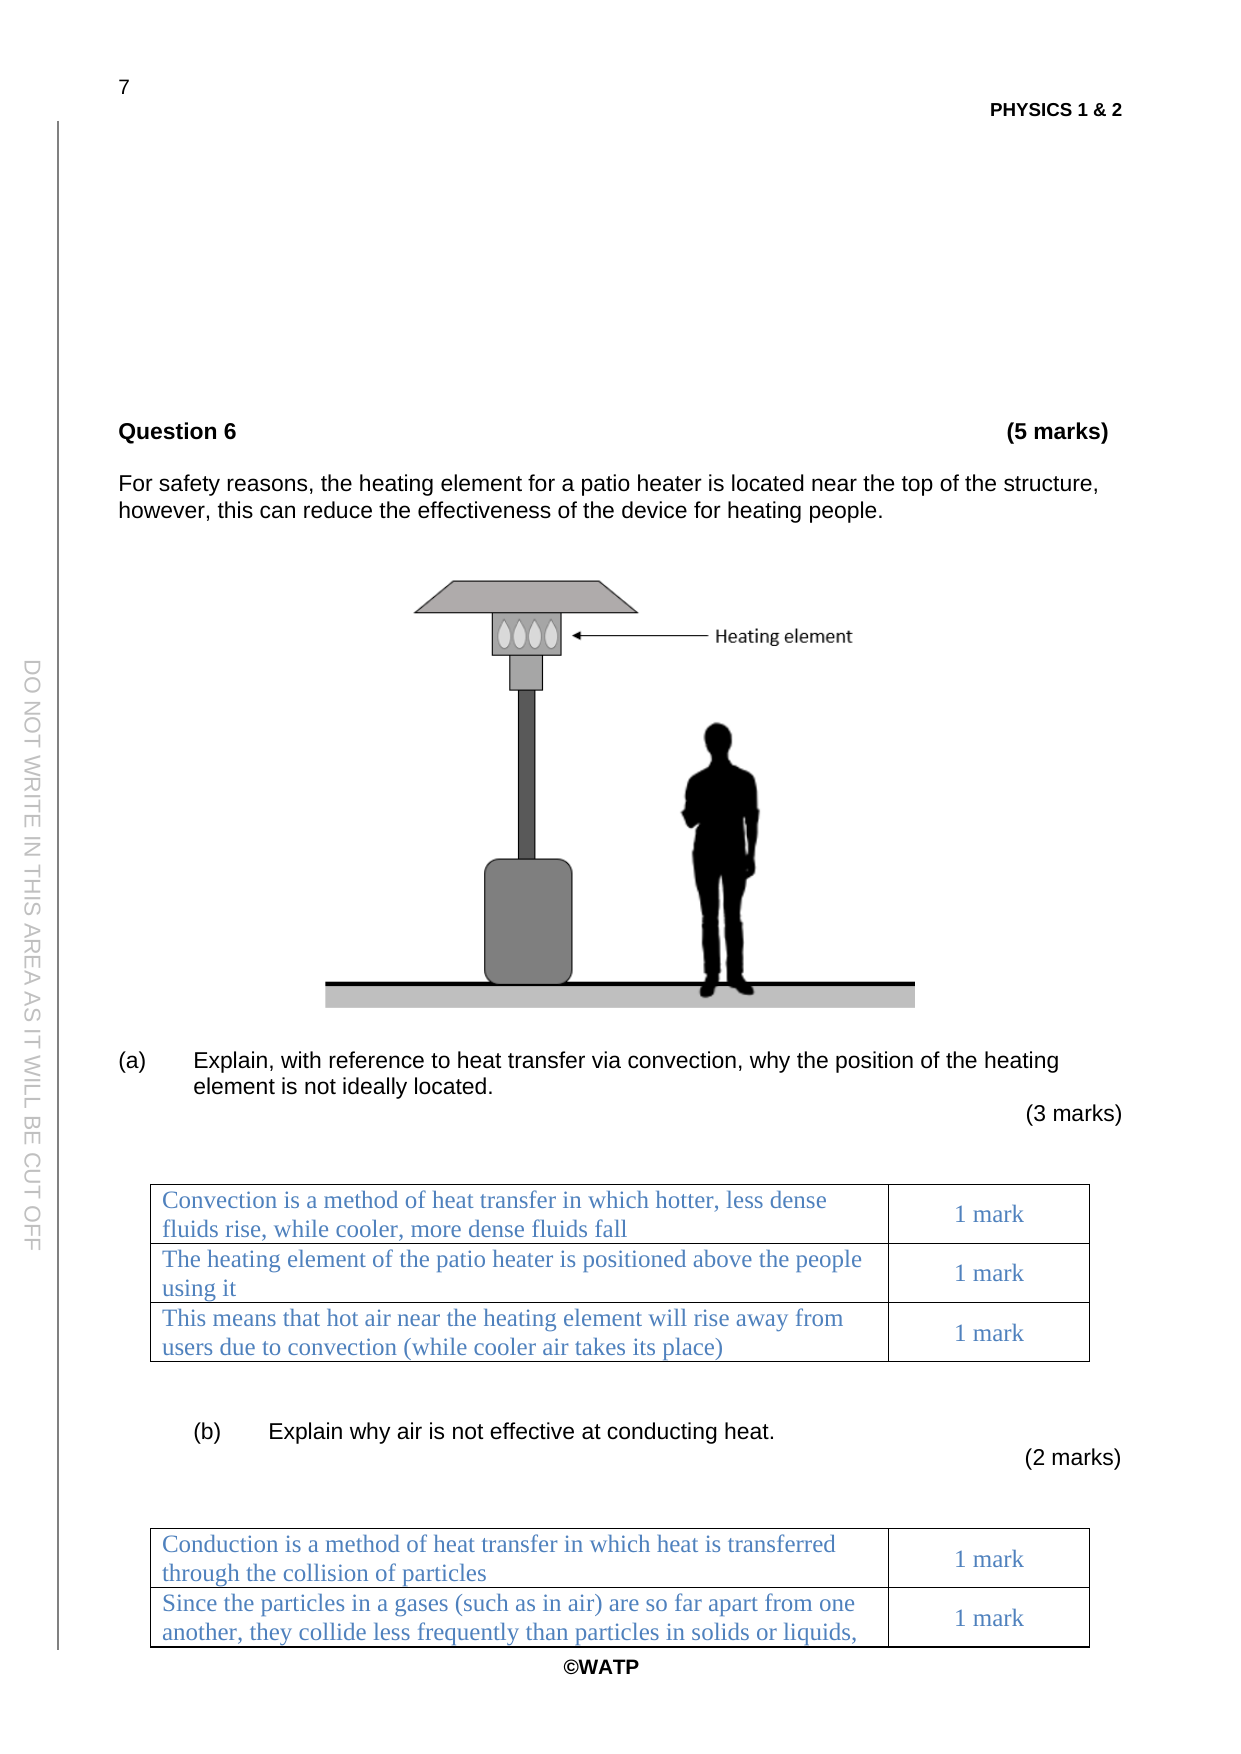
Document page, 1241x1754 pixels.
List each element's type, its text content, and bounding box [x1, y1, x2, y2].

table_cell 1 mark [889, 1244, 1089, 1302]
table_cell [151, 1588, 888, 1646]
text (2 marks) [1018, 1444, 1122, 1499]
text Question 6 (5 marks) [118, 418, 1122, 444]
picture [325, 549, 915, 1021]
text (b) Explain why air is not effective at conducting heat. [118, 1391, 1122, 1444]
table_header Conduction is a method of heat transfer in which heat is transferred through the collision of particles [151, 1529, 888, 1587]
table_cell 1 mark [889, 1588, 1089, 1646]
table_cell 1 mark [889, 1303, 1089, 1361]
table_header Convection is a method of heat transfer in which hotter, less dense fluids rise, while cooler, more dense fluids fall [151, 1185, 888, 1243]
text (a) Explain, with reference to heat transfer via convection, why the position of the heating element is not ideally located. [118, 1047, 1122, 1099]
text For safety reasons, the heating element for a patio heater is located near the top of the structure, however, this can reduce the effectiveness of the device for heating people. [118, 470, 1122, 523]
table_cell This means that hot air near the heating element will rise away from users due to convection (while cooler air takes its place) [151, 1303, 888, 1361]
table_header 1 mark [889, 1185, 1089, 1243]
text (3 marks) [118, 1099, 1122, 1155]
table_header 1 mark [889, 1529, 1089, 1587]
table_cell The heating element of the patio heater is positioned above the people using it [151, 1244, 888, 1302]
